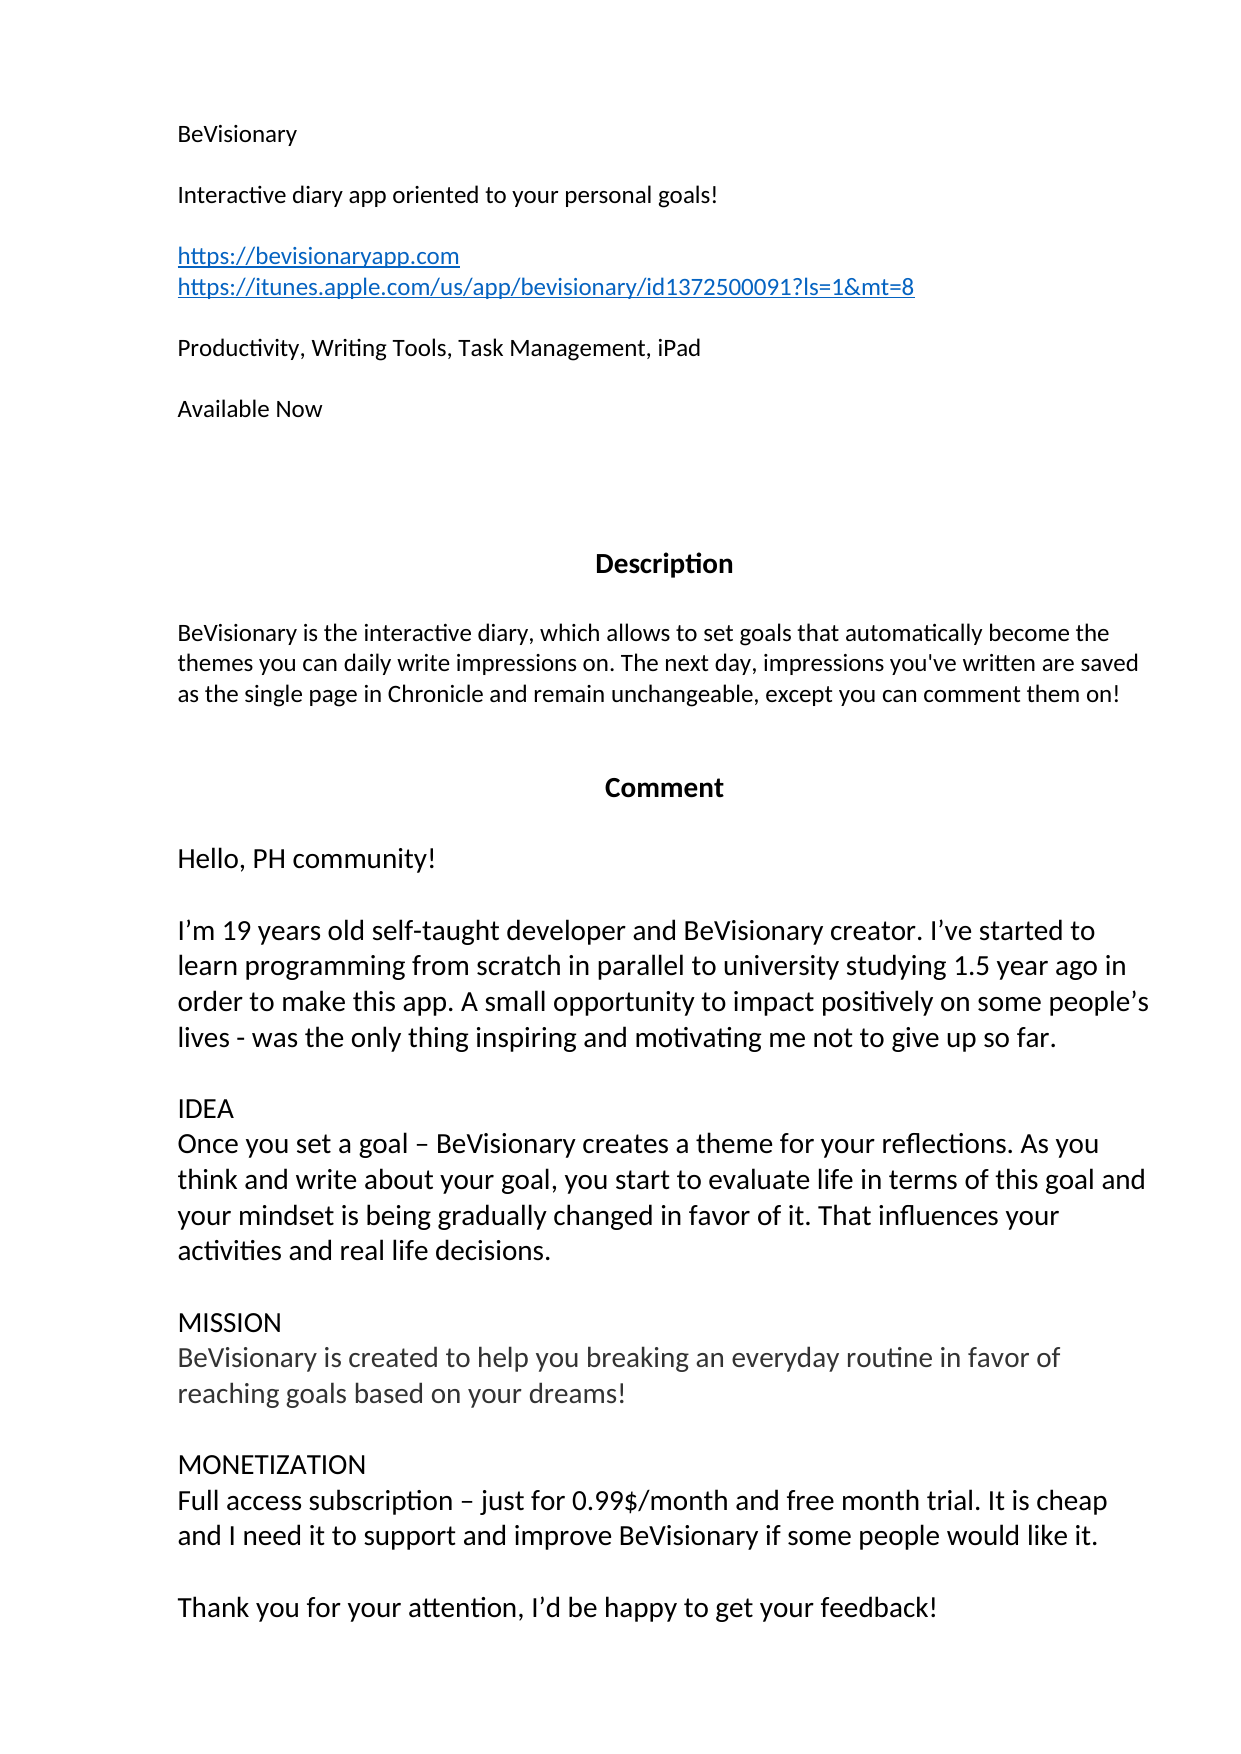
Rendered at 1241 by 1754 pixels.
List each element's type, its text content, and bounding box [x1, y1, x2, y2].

text Thank you for your attention, I’d be happy to get your feedback! [177, 1589, 1152, 1624]
text https://itunes.apple.com/us/app/bevisionary/id1372500091?ls=1&mt=8 [177, 271, 1152, 301]
text Once you set a goal – BeVisionary creates a theme for your reflections. As you think and write about your goal, you start to evaluate life in terms of this goal and your mindset is being gradually changed in favor of it. That influences your activities and real life decisions. [177, 1126, 1152, 1268]
text Description [177, 545, 1152, 581]
text Comment [177, 769, 1152, 805]
text Full access subscription – just for 0.99$/month and free month trial. It is cheap and I need it to support and improve BeVisionary if some people would like it. [177, 1482, 1152, 1553]
text BeVisionary [177, 118, 1152, 149]
text BeVisionary is created to help you breaking an everyday routine in favor of reaching goals based on your dreams! [633, 1339, 1152, 1411]
text Hello, PH community! [177, 841, 1152, 876]
text Productivity, Writing Tools, Task Management, iPad [177, 332, 1152, 362]
text MONETIZATION [177, 1446, 1152, 1482]
text Interactive diary app oriented to your personal goals! [177, 179, 1152, 210]
text BeVisionary is the interactive diary, which allows to set goals that automatically become the themes you can daily write impressions on. The next day, impressions you've written are saved as the single page in Chronicle and remain unchangeable, except you can comment them on! [177, 617, 1152, 708]
text MISSION [177, 1304, 1152, 1339]
text IDEA [177, 1090, 1152, 1126]
text https://bevisionaryapp.com [177, 240, 1152, 271]
text I’m 19 years old self-taught developer and BeVisionary creator. I’ve started to learn programming from scratch in parallel to university studying 1.5 year ago in order to make this app. A small opportunity to impact positively on some people’s lives - was the only thing inspiring and motivating me not to give up so far. [177, 912, 1152, 1054]
text Available Now [177, 393, 1152, 423]
